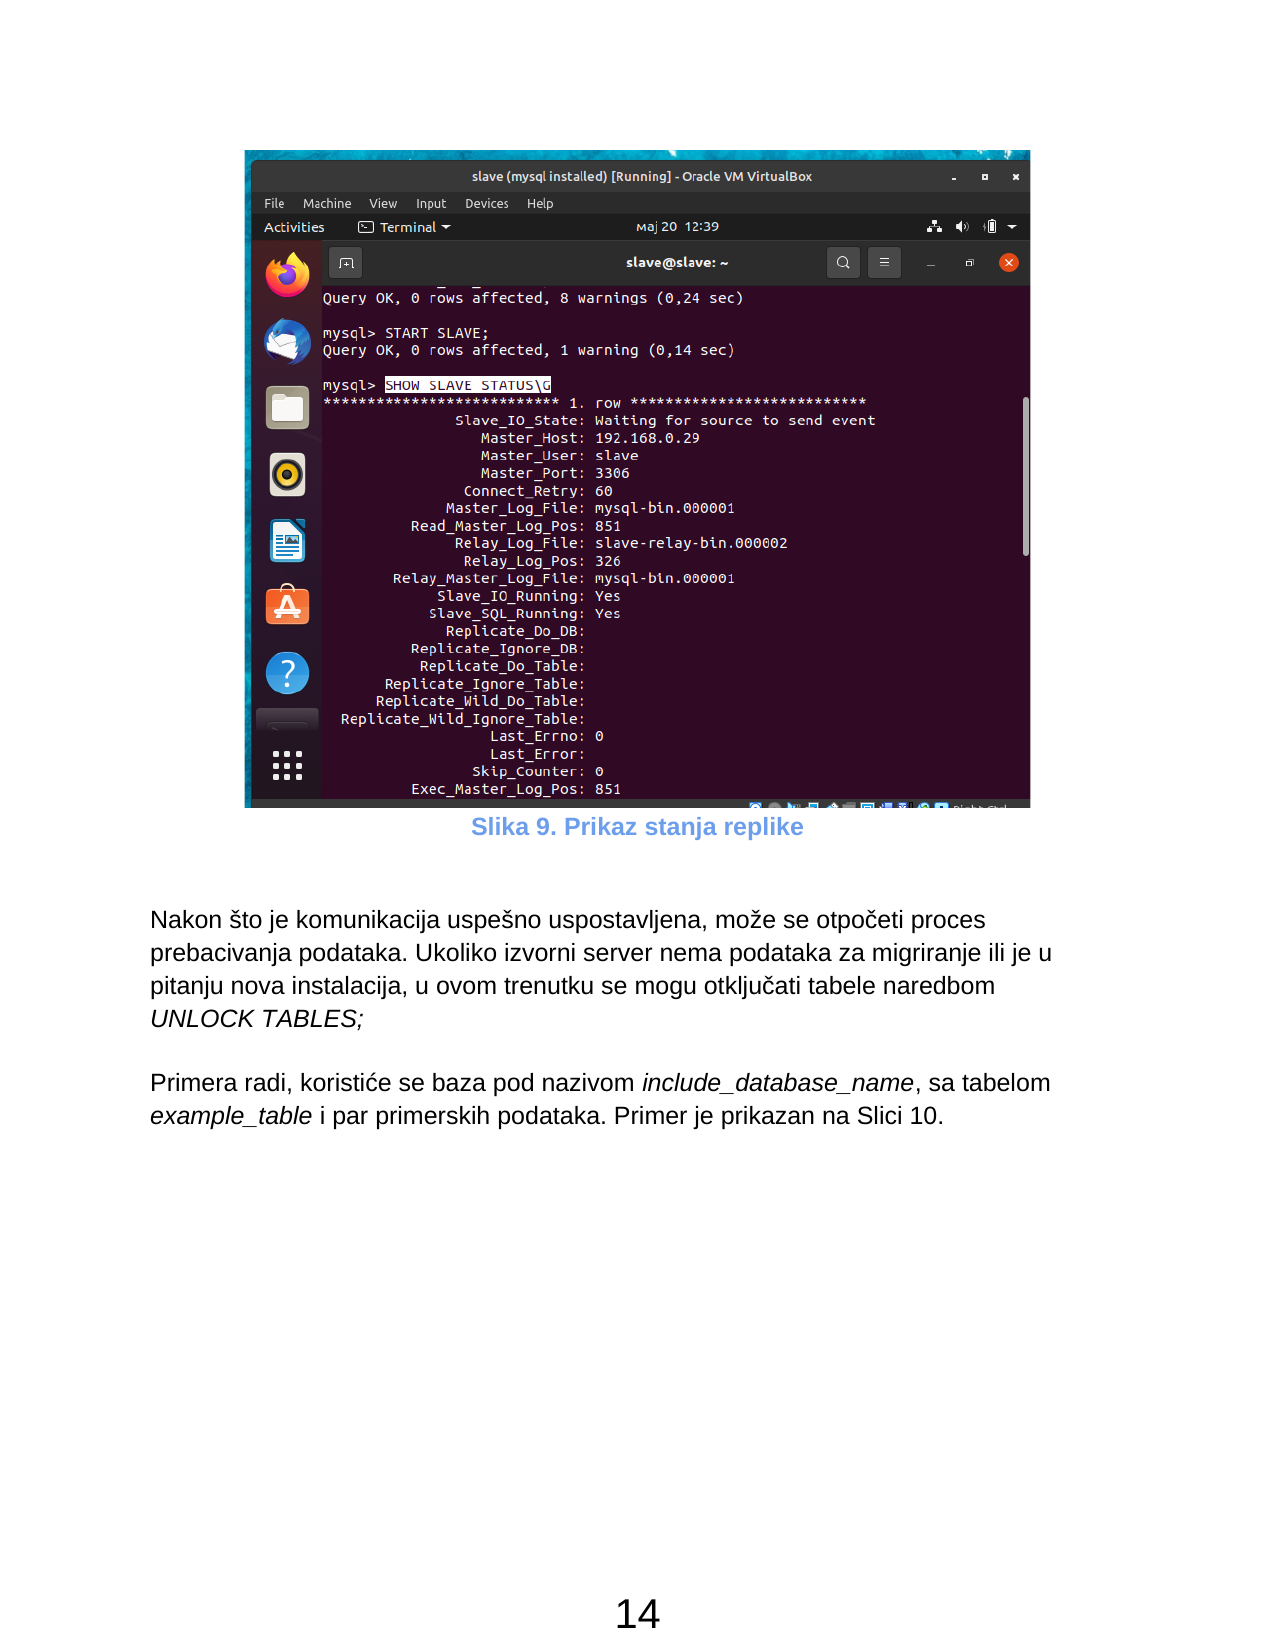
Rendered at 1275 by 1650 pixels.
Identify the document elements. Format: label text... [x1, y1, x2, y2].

picture [858, 150, 868, 155]
picture [244, 546, 248, 556]
text Primera radi, koristiće se baza pod nazivom include_database_name, sa tabelom example_table i par primerskih podataka. Primer je prikazan na Slici 10. [150, 1068, 1125, 1129]
text UNLOCK TABLES; [150, 1004, 1125, 1033]
text Nakon što je komunikacija uspešno uspostavljena, može se otpočeti proces prebacivanja podataka. Ukoliko izvorni server nema podataka za migriranje ili je u pitanju nova instalacija, u ovom trenutku se mogu otključati tabele naredbom [150, 905, 1125, 1000]
text Slika 9. Prikaz stanja replike [150, 812, 1125, 841]
picture [244, 150, 1031, 808]
picture [295, 150, 306, 156]
